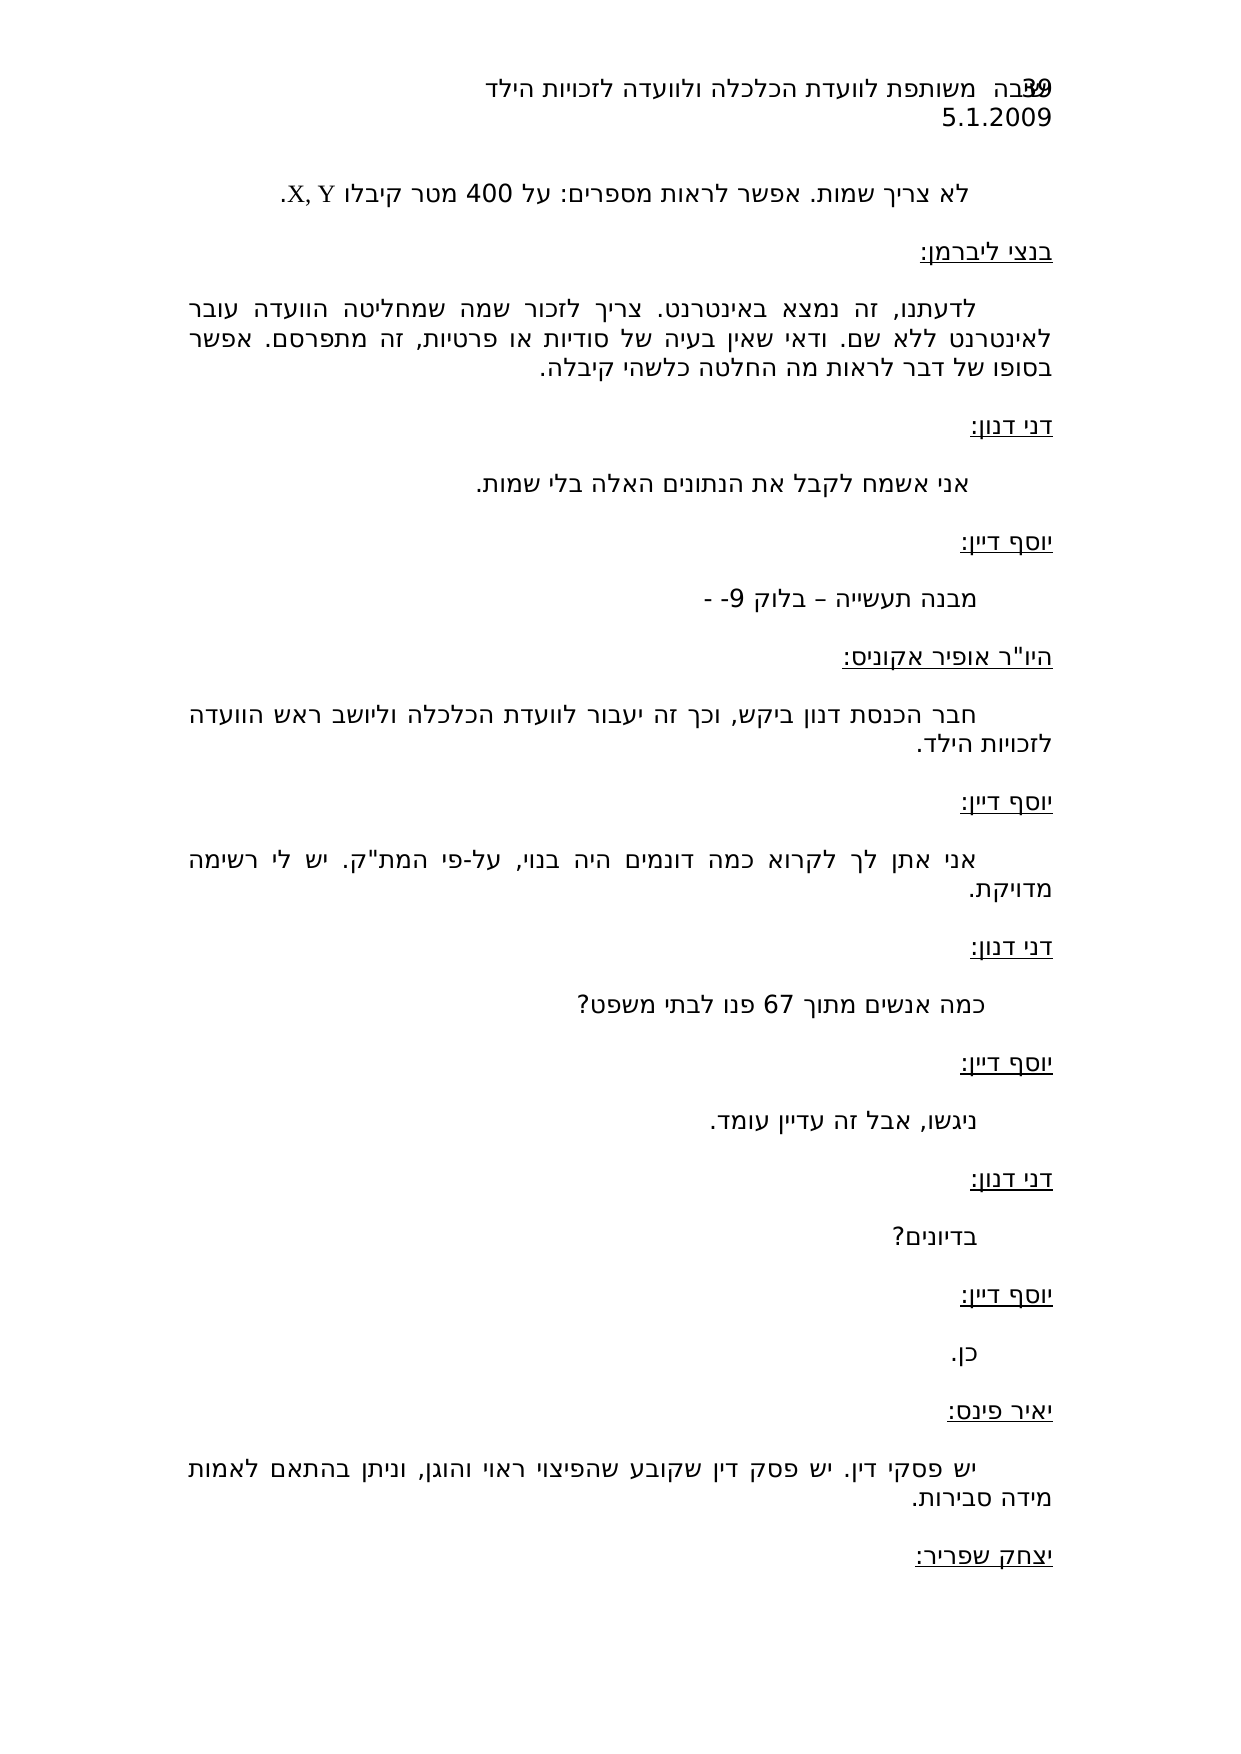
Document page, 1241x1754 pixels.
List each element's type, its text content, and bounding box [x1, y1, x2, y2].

text יוסף דיין: [187, 527, 1053, 556]
text בדיונים? [187, 1222, 1053, 1251]
text דני דנון: [187, 411, 1053, 440]
text יוסף דיין: [187, 1280, 1053, 1309]
text יוסף דיין: [187, 1048, 1053, 1078]
text חבר הכנסת דנון ביקש, וכך זה יעבור לוועדת הכלכלה וליושב ראש הוועדה לזכויות הילד. [187, 701, 1053, 759]
text יצחק שפריר: [187, 1541, 1053, 1570]
text אני אשמח לקבל את הנתונים האלה בלי שמות. [187, 469, 1053, 498]
text ניגשו, אבל זה עדיין עומד. [187, 1106, 1053, 1136]
text יש פסקי דין. יש פסק דין שקובע שהפיצוי ראוי והוגן, וניתן בהתאם לאמות מידה סבירות. [187, 1454, 1053, 1512]
text היו"ר אופיר אקוניס: [187, 643, 1053, 672]
text אני אתן לך לקרוא כמה דונמים היה בנוי, על-פי המת"ק. יש לי רשימה מדויקת. [187, 846, 1053, 904]
text יאיר פינס: [187, 1396, 1053, 1425]
text דני דנון: [187, 1164, 1053, 1193]
text בנצי ליברמן: [187, 237, 1053, 266]
text כן. [187, 1338, 1053, 1367]
text לא צריך שמות. אפשר לראות מספרים: על 400 מטר קיבלו X, Y. [187, 179, 1053, 208]
text מבנה תעשייה – בלוק 9- - [187, 585, 1053, 614]
text כמה אנשים מתוך 67 פנו לבתי משפט? [187, 991, 1053, 1020]
text לדעתנו, זה נמצא באינטרנט. צריך לזכור שמה שמחליטה הוועדה עובר לאינטרנט ללא שם. ודאי שאין בעיה של סודיות או פרטיות, זה מתפרסם. אפשר בסופו של דבר לראות מה החלטה כלשהי קיבלה. [187, 295, 1053, 382]
text דני דנון: [187, 933, 1053, 962]
text יוסף דיין: [187, 788, 1053, 817]
